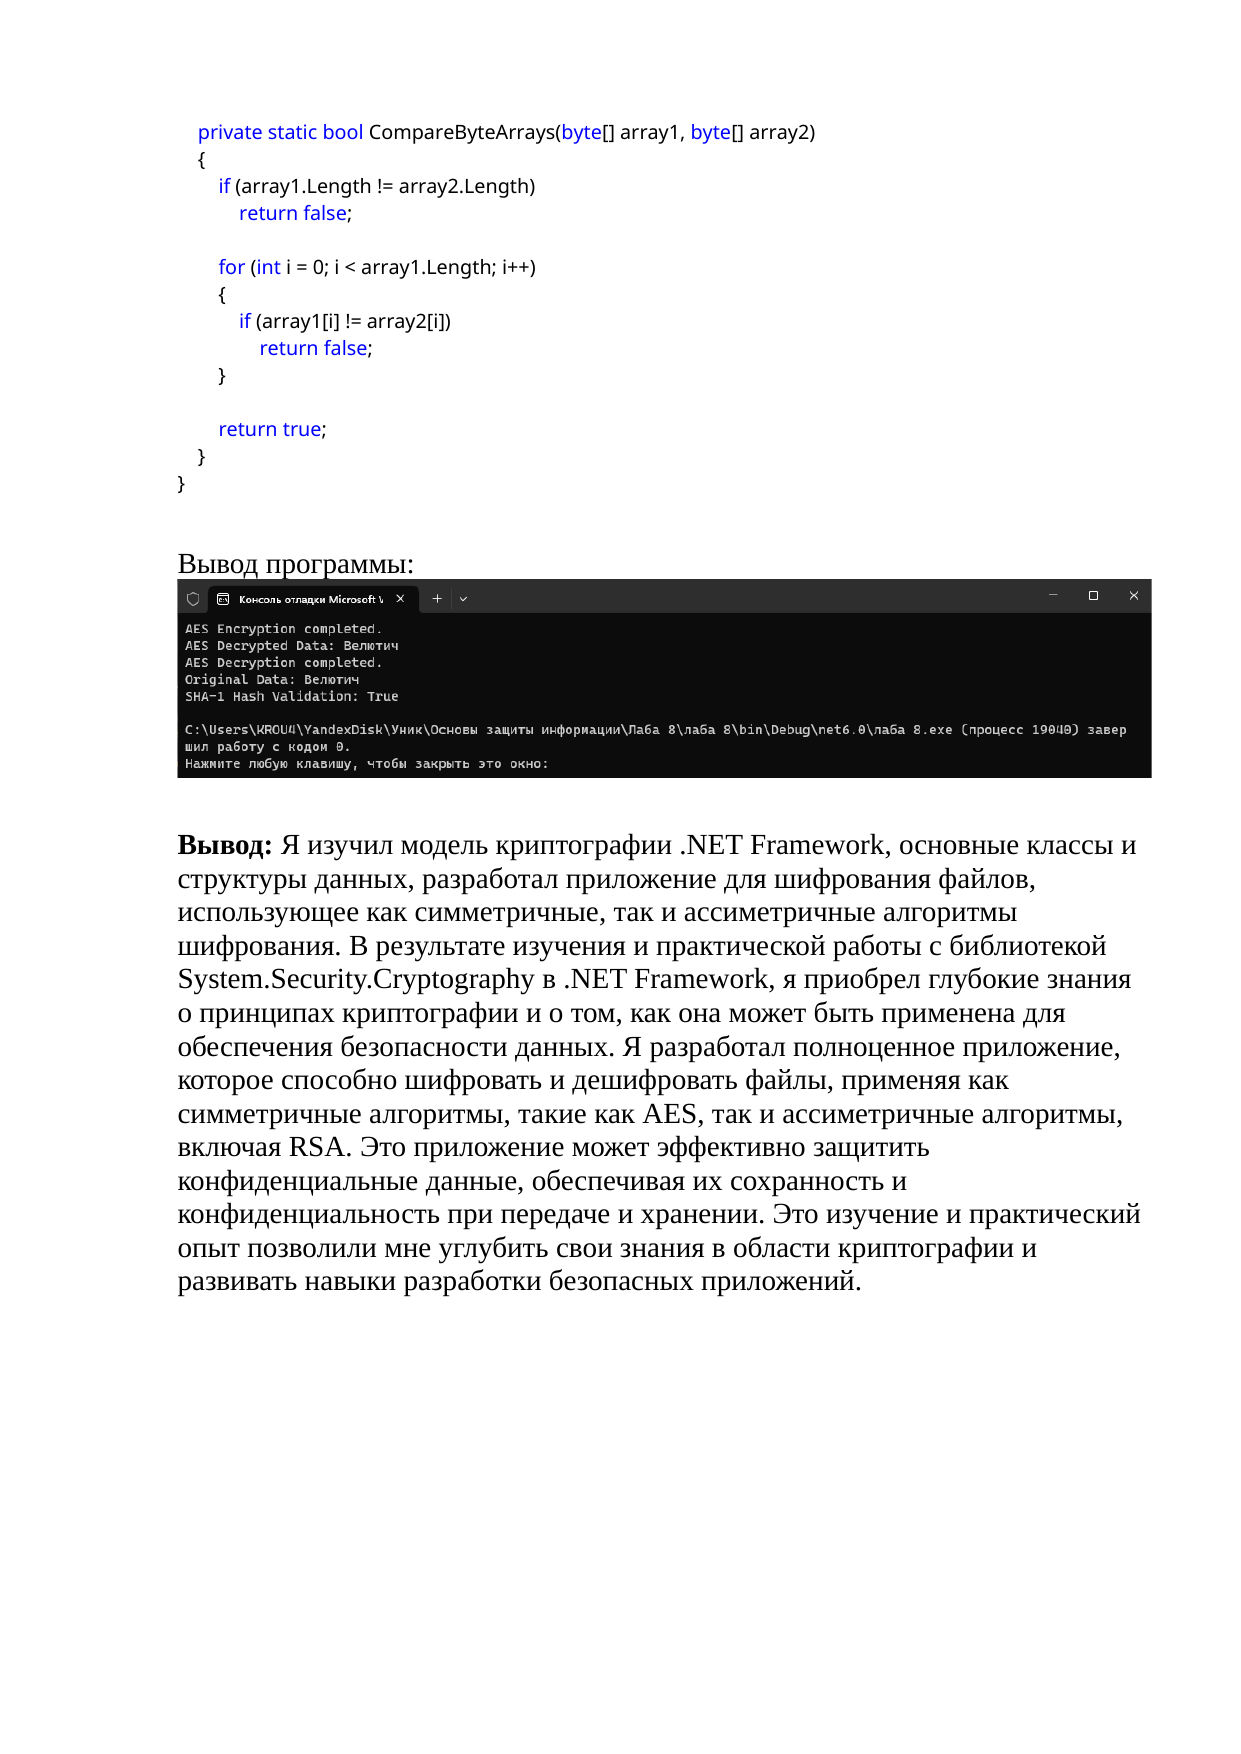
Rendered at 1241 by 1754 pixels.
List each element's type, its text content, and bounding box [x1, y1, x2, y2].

text } [177, 469, 1152, 496]
text Вывод: Я изучил модель криптографии .NET Framework, основные классы и структуры данных, разработал приложение для шифрования файлов, использующее как симметричные, так и ассиметричные алгоритмы шифрования. В результате изучения и практической работы с библиотекой System.Security.Cryptography в .NET Framework, я приобрел глубокие знания о принципах криптографии и о том, как она может быть применена для обеспечения безопасности данных. Я разработал полноценное приложение, которое способно шифровать и дешифровать файлы, применяя как симметричные алгоритмы, такие как AES, так и ассиметричные алгоритмы, включая RSA. Это приложение может эффективно защитить конфиденциальные данные, обеспечивая их сохранность и конфиденциальность при передаче и хранении. Это изучение и практический опыт позволили мне углубить свои знания в области криптографии и развивать навыки разработки безопасных приложений. [177, 794, 1152, 1297]
text private static bool CompareByteArrays(byte[] array1, byte[] array2) [177, 118, 1152, 145]
text } [177, 361, 1152, 388]
text for (int i = 0; i < array1.Length; i++) [177, 253, 1152, 280]
text Вывод программы: [177, 546, 1152, 579]
text return false; [177, 334, 1152, 361]
text if (array1[i] != array2[i]) [177, 307, 1152, 334]
text return true; [177, 415, 1152, 442]
text if (array1.Length != array2.Length) [177, 172, 1152, 199]
text } [177, 442, 1152, 469]
text { [177, 280, 1152, 307]
text return false; [177, 199, 1152, 226]
text { [177, 145, 1152, 172]
picture [177, 579, 1152, 778]
